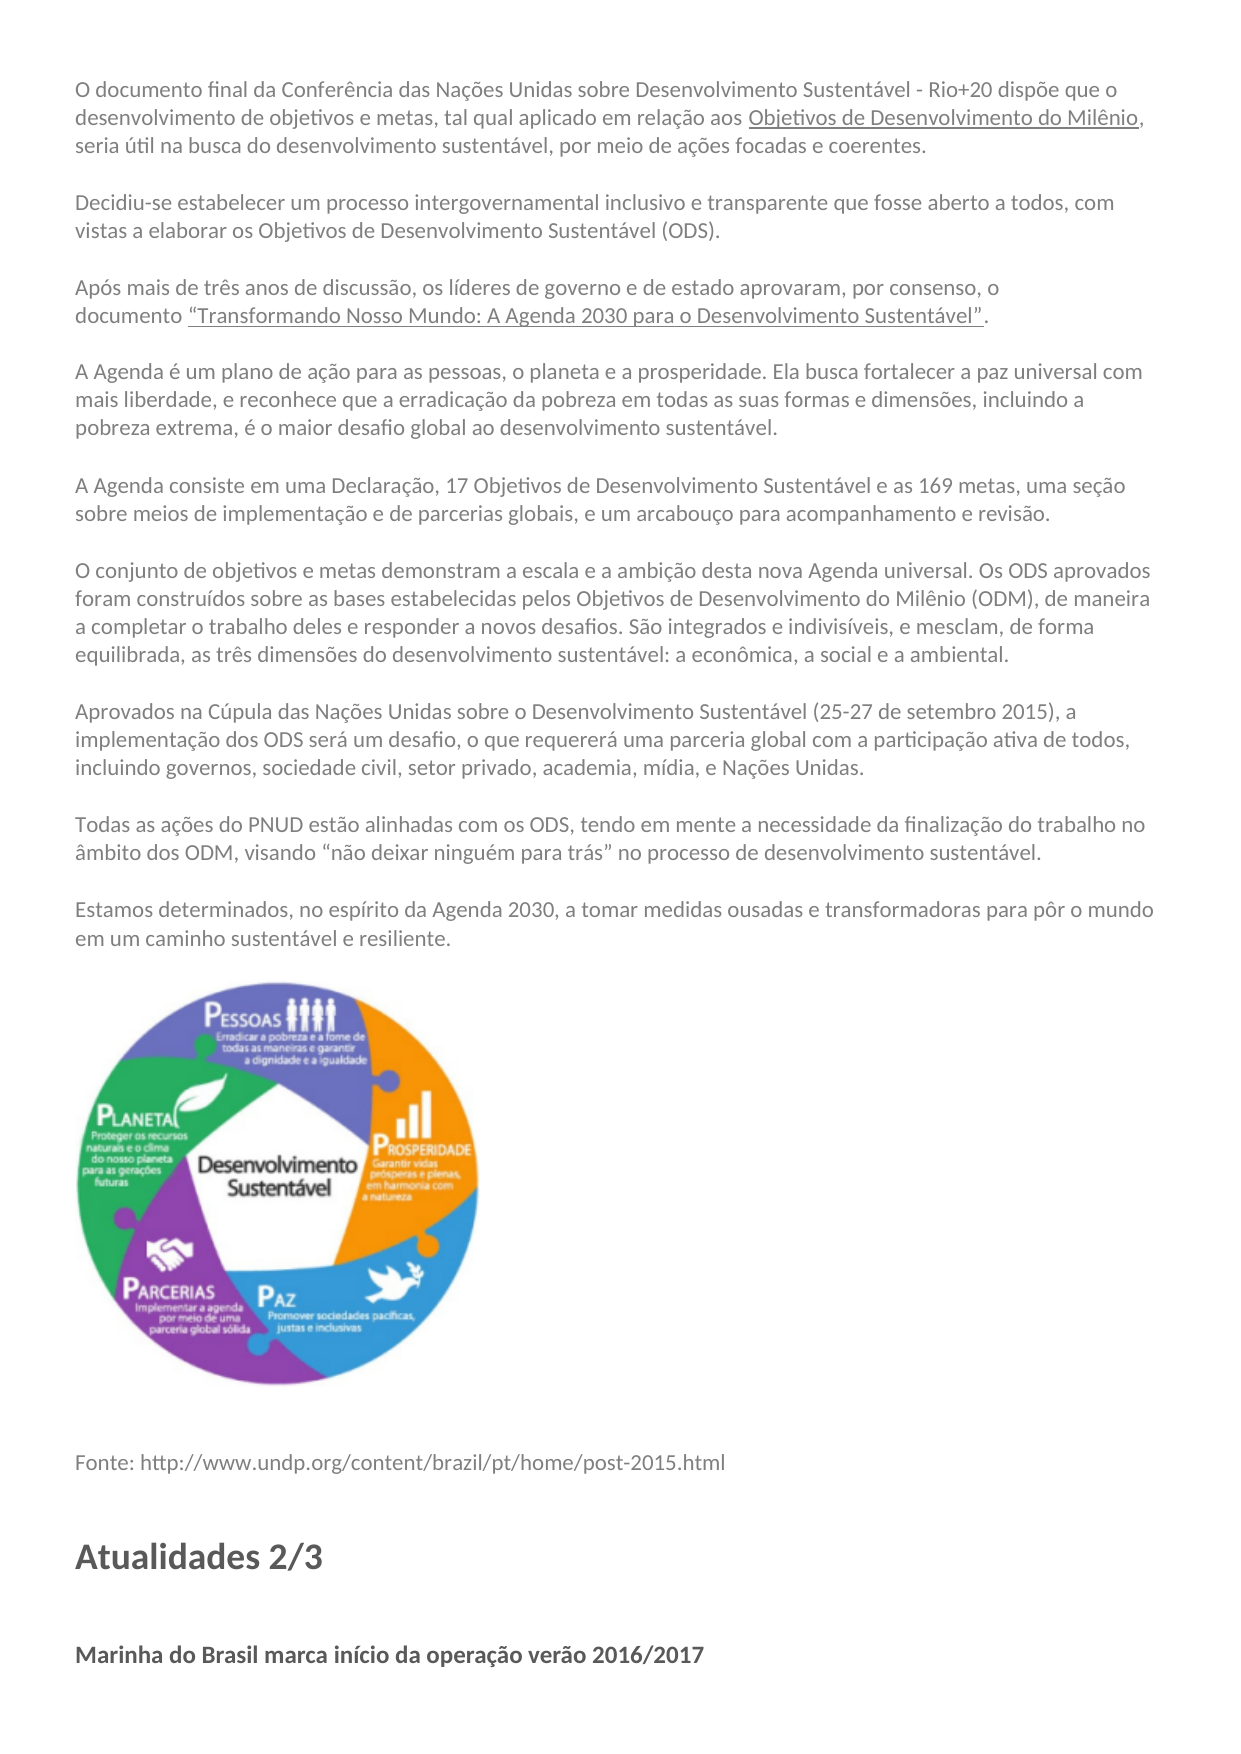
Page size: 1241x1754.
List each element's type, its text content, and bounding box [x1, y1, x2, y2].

text O documento final da Conferência das Nações Unidas sobre Desenvolvimento Sustentável - Rio+20 dispõe que o desenvolvimento de objetivos e metas, tal qual aplicado em relação aos Objetivos de Desenvolvimento do Milênio, seria útil na busca do desenvolvimento sustentável, por meio de ações focadas e coerentes. [75, 75, 1165, 159]
text Fonte: http://www.undp.org/content/brazil/pt/home/post-2015.html [75, 1448, 1165, 1476]
picture [75, 980, 480, 1387]
text O conjunto de objetivos e metas demonstram a escala e a ambição desta nova Agenda universal. Os ODS aprovados foram construídos sobre as bases estabelecidas pelos Objetivos de Desenvolvimento do Milênio (ODM), de maneira a completar o trabalho deles e responder a novos desafios. São integrados e indivisíveis, e mesclam, de forma equilibrada, as três dimensões do desenvolvimento sustentável: a econômica, a social e a ambiental. [75, 556, 1165, 668]
text Estamos determinados, no espírito da Agenda 2030, a tomar medidas ousadas e transformadoras para pôr o mundo em um caminho sustentável e resiliente. [75, 896, 1165, 952]
text Atualidades 2/3 [75, 1533, 1165, 1579]
text A Agenda consiste em uma Declaração, 17 Objetivos de Desenvolvimento Sustentável e as 169 metas, uma seção sobre meios de implementação e de parcerias globais, e um arcabouço para acompanhamento e revisão. [75, 471, 1165, 527]
text Aprovados na Cúpula das Nações Unidas sobre o Desenvolvimento Sustentável (25-27 de setembro 2015), a implementação dos ODS será um desafio, o que requererá uma parceria global com a participação ativa de todos, incluindo governos, sociedade civil, setor privado, academia, mídia, e Nações Unidas. [75, 697, 1165, 781]
text Decidiu-se estabelecer um processo intergovernamental inclusivo e transparente que fosse aberto a todos, com vistas a elaborar os Objetivos de Desenvolvimento Sustentável (ODS). [75, 188, 1165, 244]
text Todas as ações do PNUD estão alinhadas com os ODS, tendo em mente a necessidade da finalização do trabalho no âmbito dos ODM, visando “não deixar ninguém para trás” no processo de desenvolvimento sustentável. [75, 810, 1165, 866]
text Após mais de três anos de discussão, os líderes de governo e de estado aprovaram, por consenso, o documento “Transformando Nosso Mundo: A Agenda 2030 para o Desenvolvimento Sustentável”. [75, 273, 1165, 329]
text Marinha do Brasil marca início da operação verão 2016/2017 [75, 1639, 1165, 1669]
text A Agenda é um plano de ação para as pessoas, o planeta e a prosperidade. Ela busca fortalecer a paz universal com mais liberdade, e reconhece que a erradicação da pobreza em todas as suas formas e dimensões, incluindo a pobreza extrema, é o maior desafio global ao desenvolvimento sustentável. [75, 357, 1165, 442]
